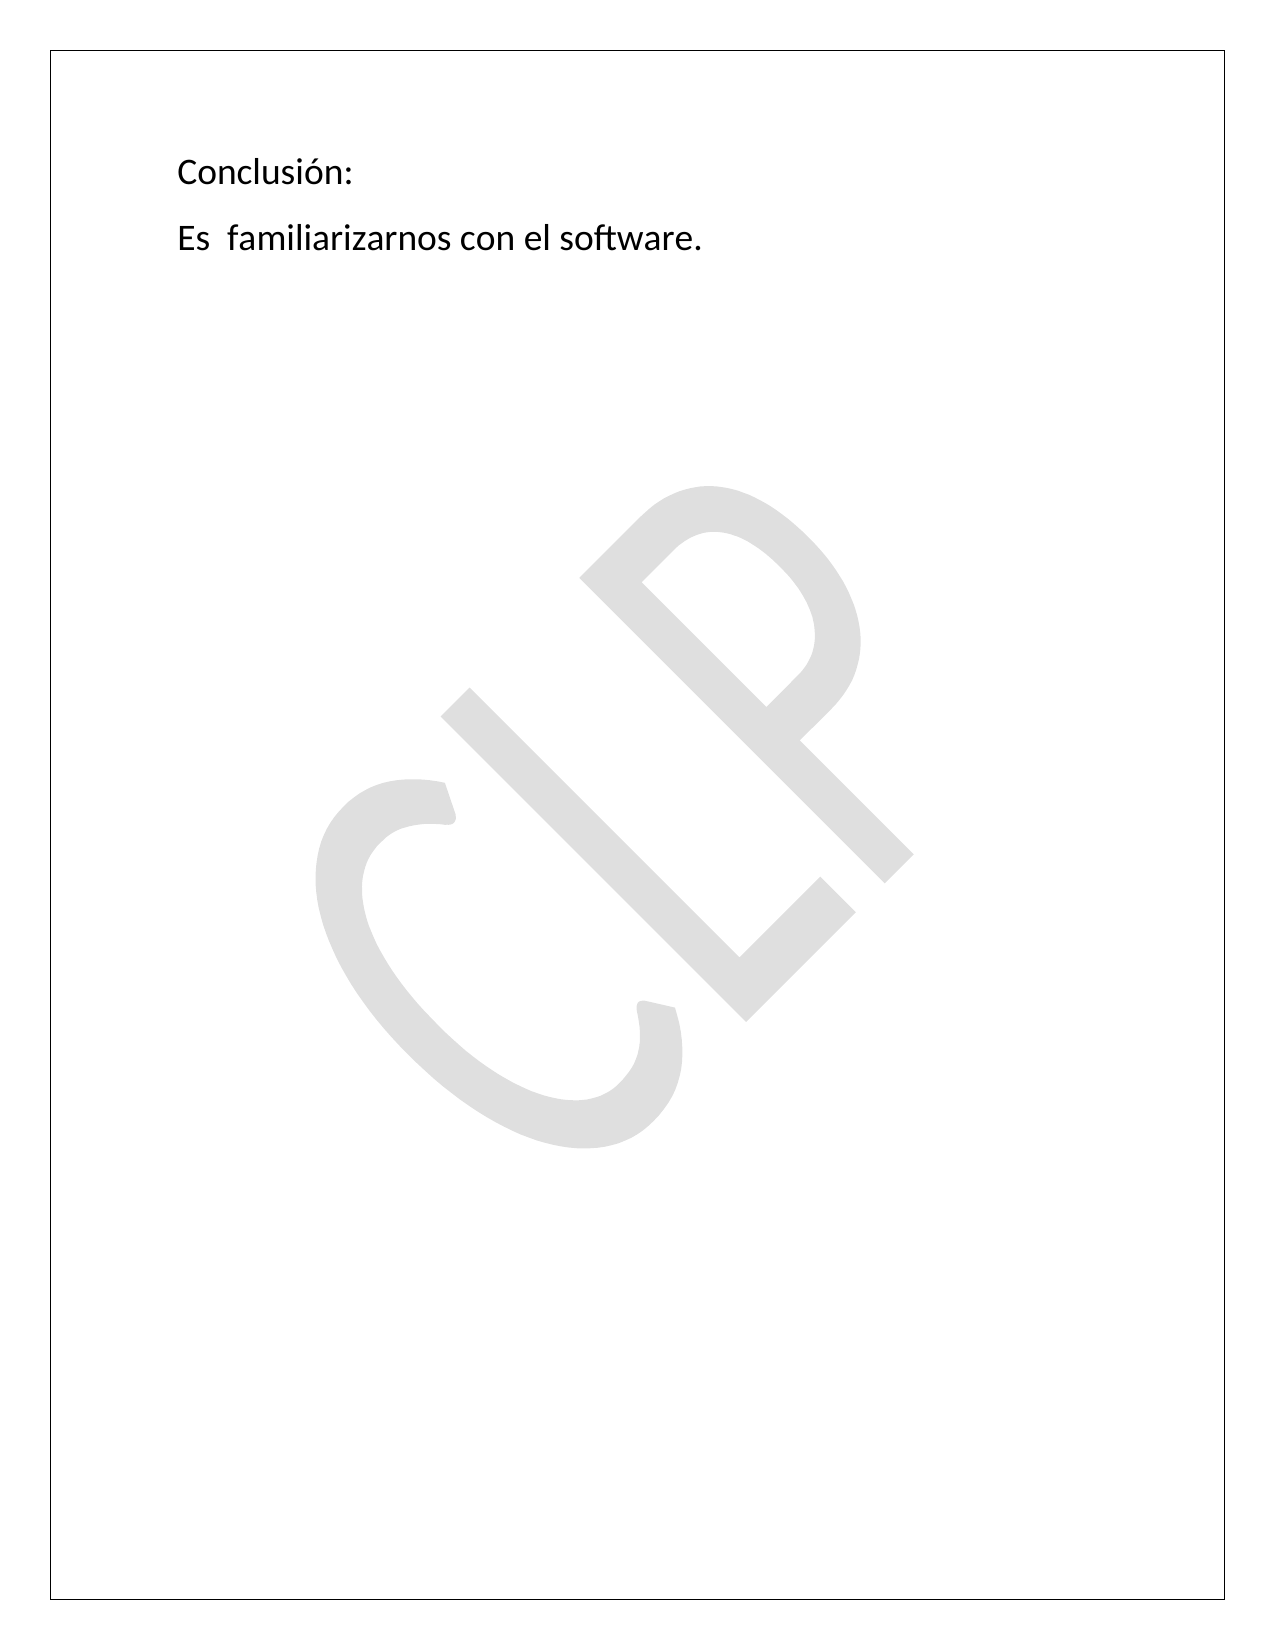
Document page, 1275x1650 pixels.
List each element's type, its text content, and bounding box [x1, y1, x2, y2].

text Es familiarizarnos con el software. [177, 214, 1098, 259]
text Conclusión: [177, 148, 1098, 193]
